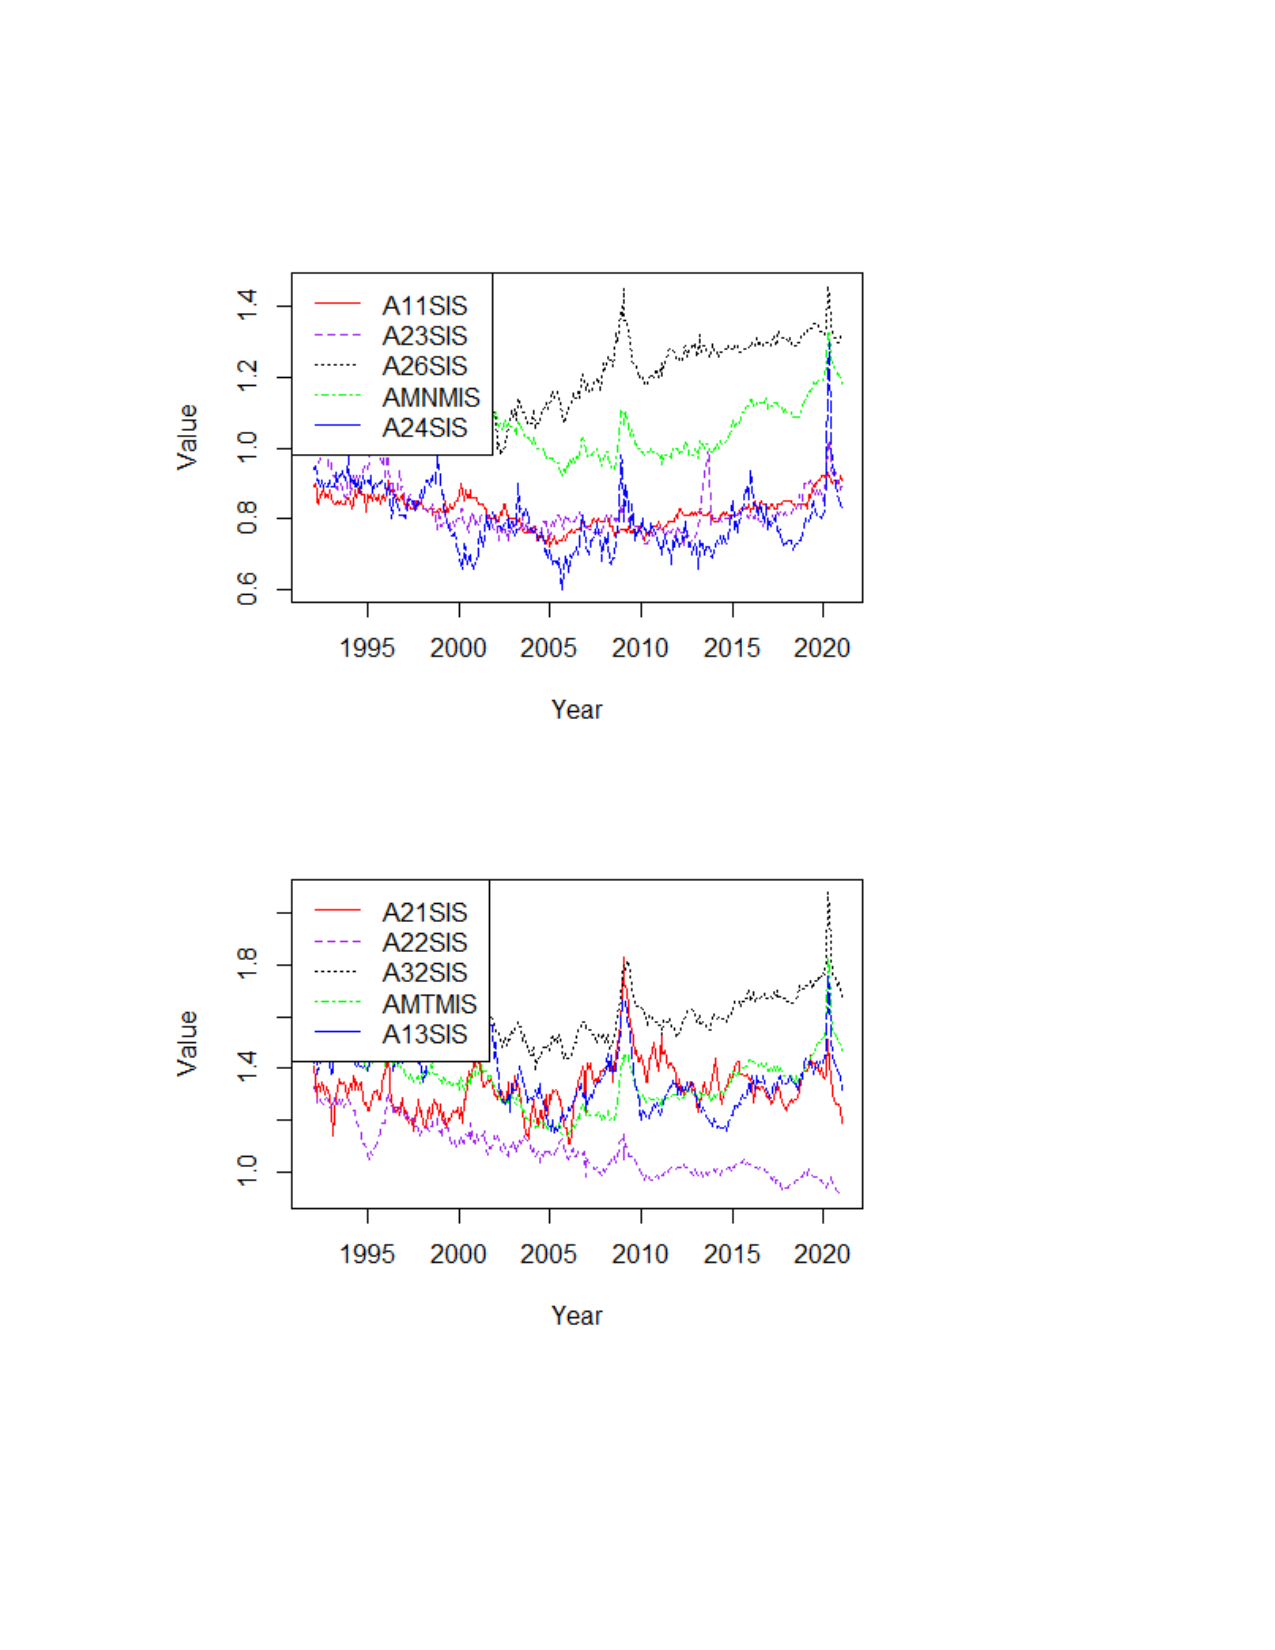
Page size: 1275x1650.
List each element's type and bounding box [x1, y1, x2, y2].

picture [168, 150, 927, 1363]
